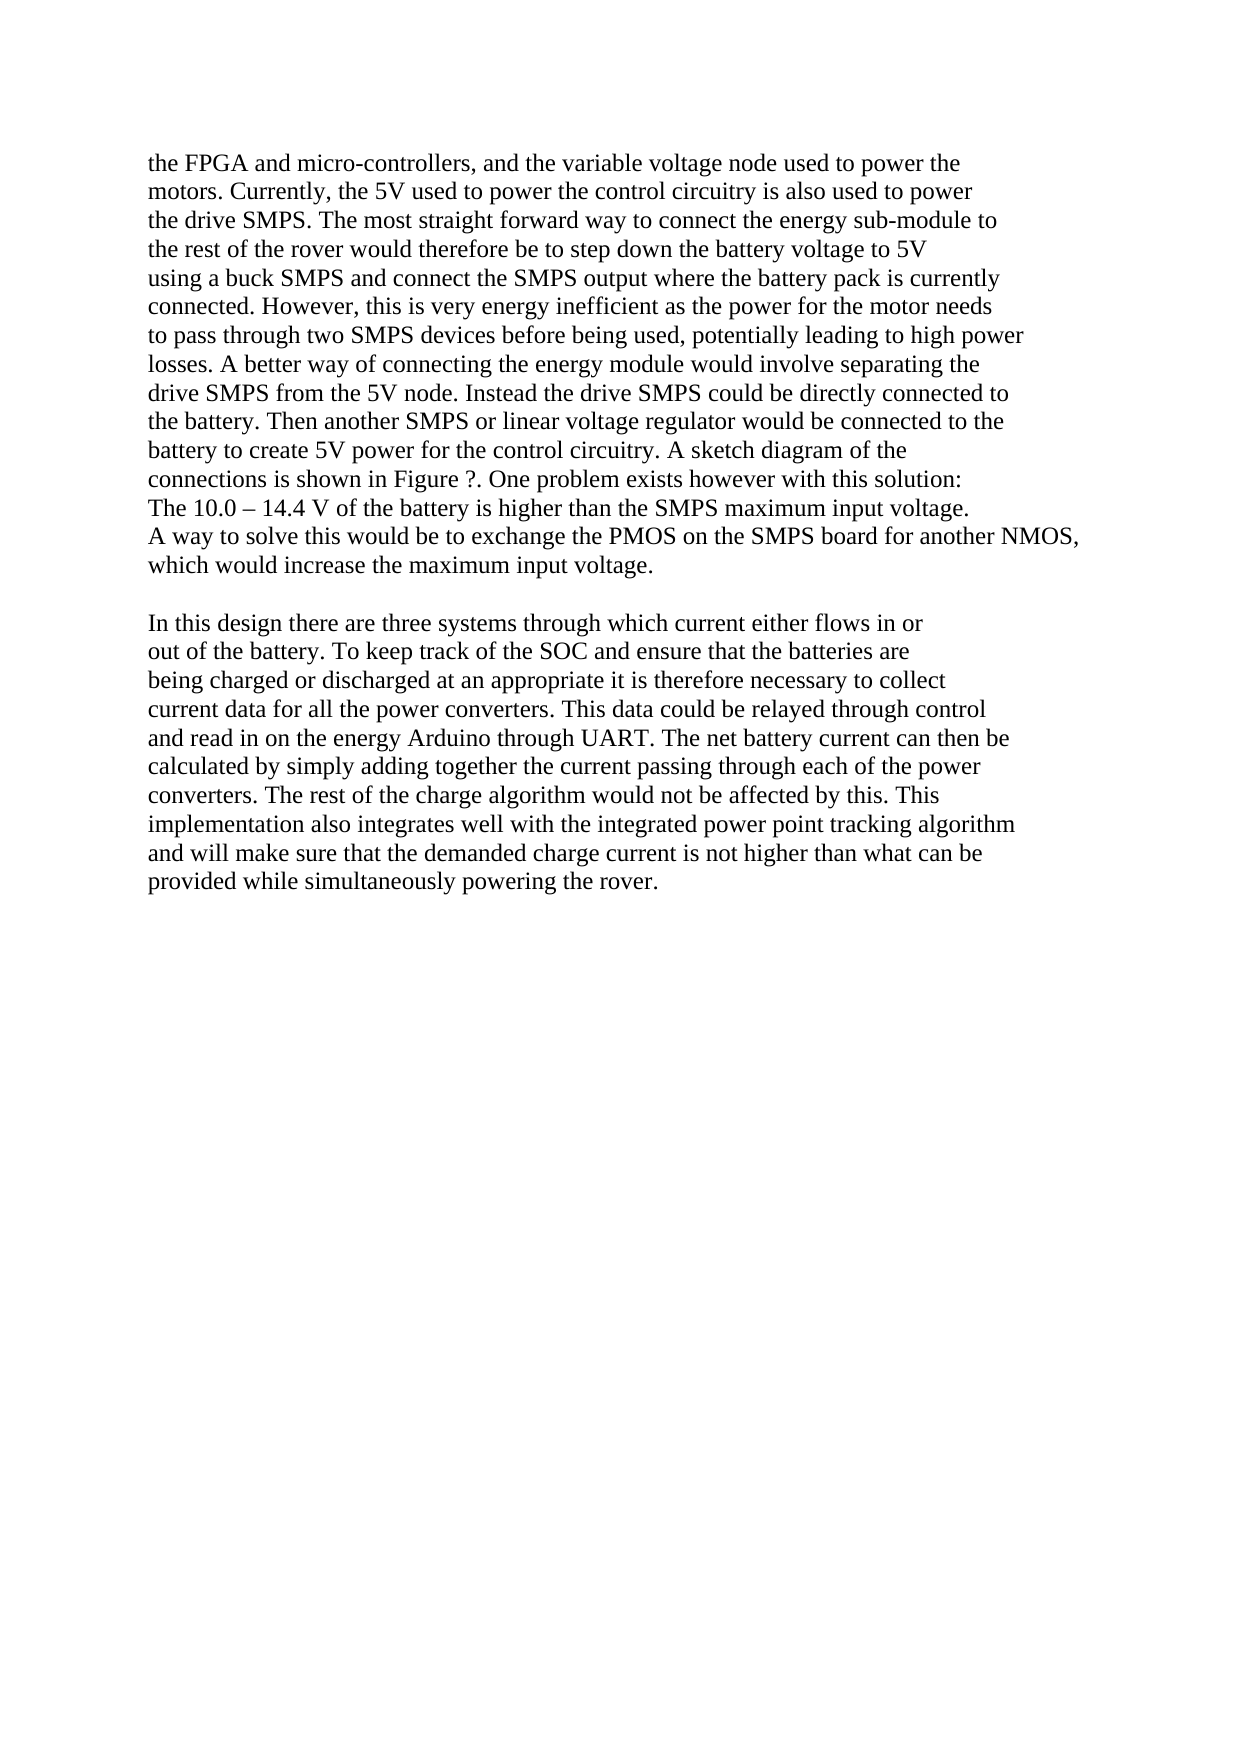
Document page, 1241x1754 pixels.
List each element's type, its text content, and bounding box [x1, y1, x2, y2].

text using a buck SMPS and connect the SMPS output where the battery pack is currently [148, 263, 1093, 291]
text the rest of the rover would therefore be to step down the battery voltage to 5V [148, 234, 1093, 263]
text The 10.0 – 14.4 V of the battery is higher than the SMPS maximum input voltage. [148, 493, 1093, 521]
text out of the battery. To keep track of the SOC and ensure that the batteries are [148, 636, 1093, 665]
text the battery. Then another SMPS or linear voltage regulator would be connected to the [148, 406, 1093, 435]
text connected. However, this is very energy inefficient as the power for the motor needs [148, 291, 1093, 320]
text provided while simultaneously powering the rover. [148, 866, 1093, 895]
text and will make sure that the demanded charge current is not higher than what can be [148, 838, 1093, 866]
text the FPGA and micro-controllers, and the variable voltage node used to power the [148, 148, 1093, 176]
text and read in on the energy Arduino through UART. The net battery current can then be [148, 723, 1093, 751]
text which would increase the maximum input voltage. [148, 550, 1093, 579]
text connections is shown in Figure ?. One problem exists however with this solution: [148, 464, 1093, 493]
text battery to create 5V power for the control circuitry. A sketch diagram of the [148, 435, 1093, 464]
text A way to solve this would be to exchange the PMOS on the SMPS board for another NMOS, [148, 521, 1093, 550]
text drive SMPS from the 5V node. Instead the drive SMPS could be directly connected to [148, 378, 1093, 406]
text current data for all the power converters. This data could be relayed through control [148, 694, 1093, 723]
text converters. The rest of the charge algorithm would not be affected by this. This [148, 780, 1093, 809]
text to pass through two SMPS devices before being used, potentially leading to high power [148, 320, 1093, 349]
text being charged or discharged at an appropriate it is therefore necessary to collect [148, 665, 1093, 694]
text the drive SMPS. The most straight forward way to connect the energy sub-module to [148, 205, 1093, 234]
text implementation also integrates well with the integrated power point tracking algorithm [148, 809, 1093, 838]
text motors. Currently, the 5V used to power the control circuitry is also used to power [148, 176, 1093, 205]
text calculated by simply adding together the current passing through each of the power [148, 751, 1093, 780]
text In this design there are three systems through which current either flows in or [148, 608, 1093, 636]
text losses. A better way of connecting the energy module would involve separating the [148, 349, 1093, 378]
